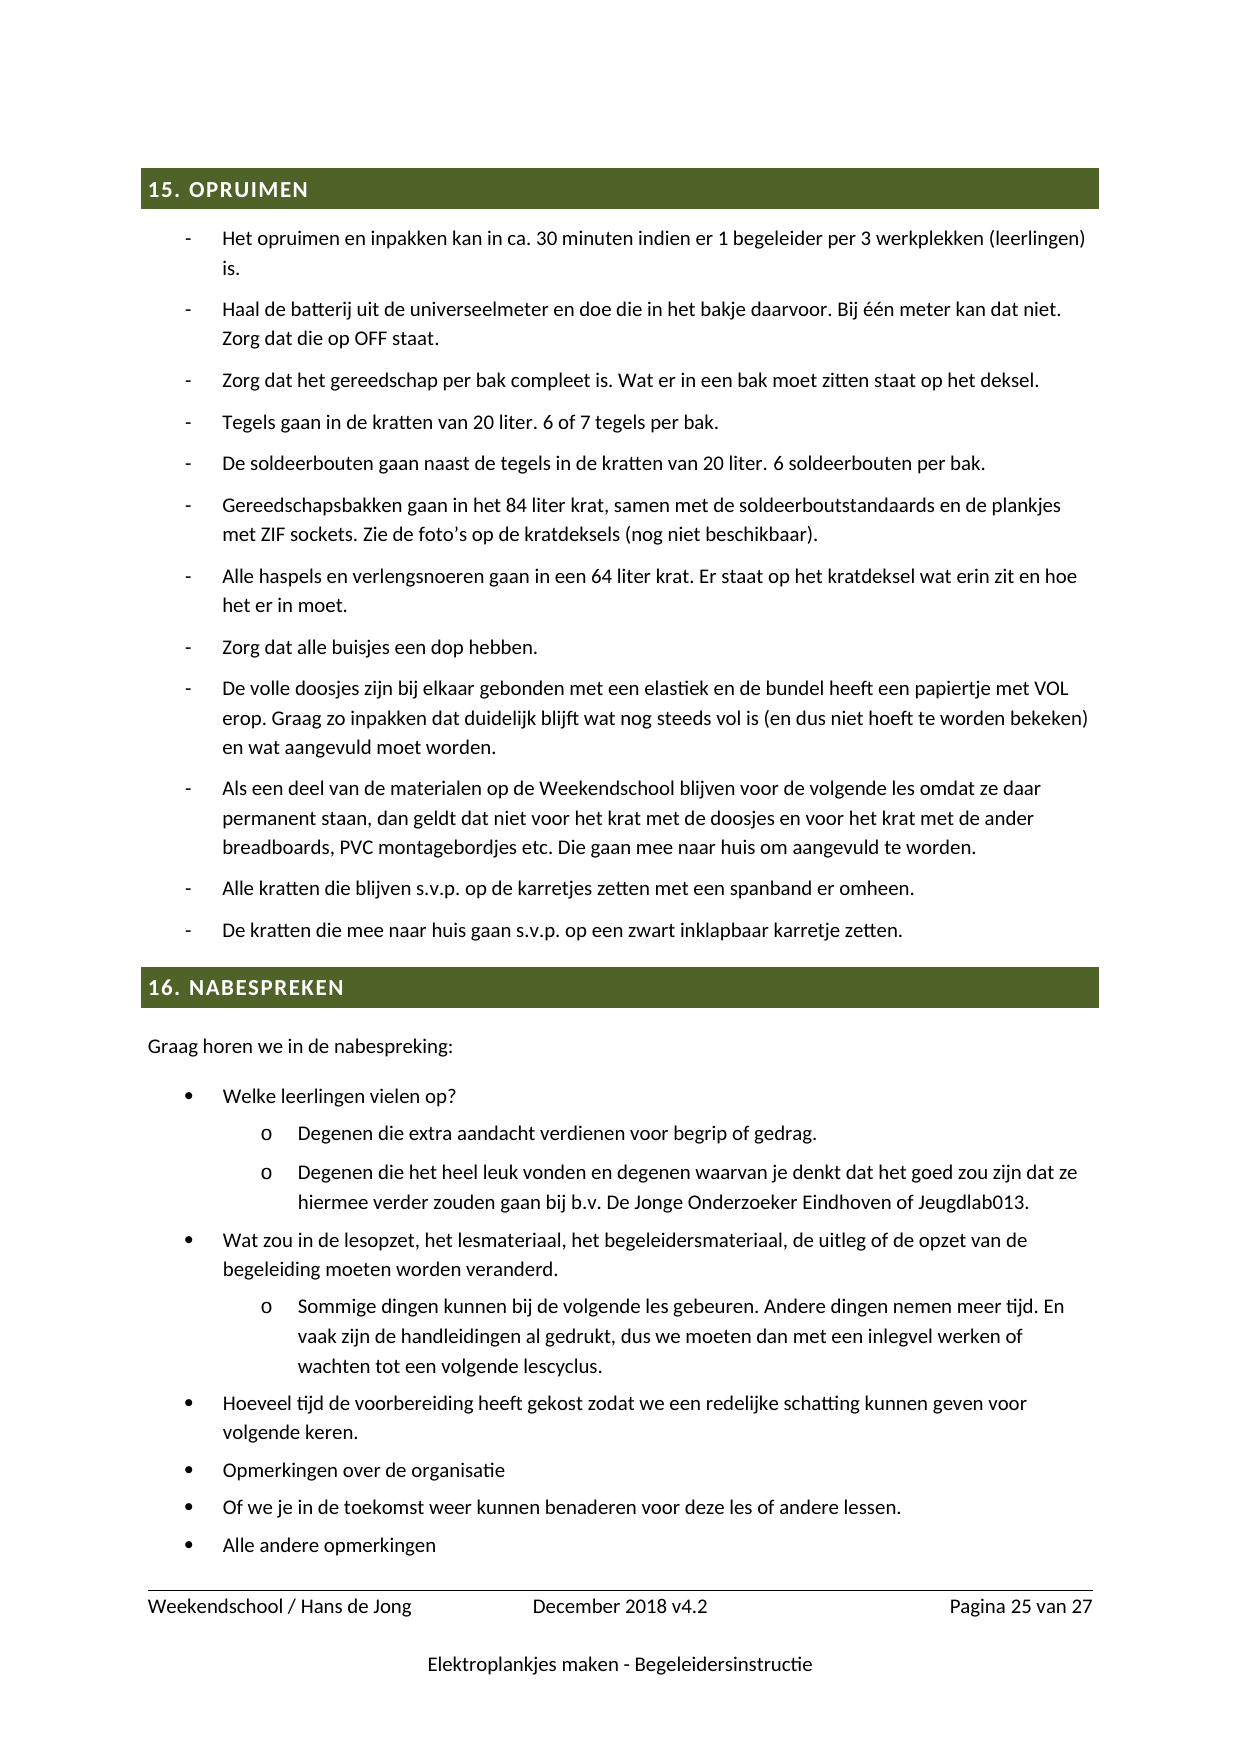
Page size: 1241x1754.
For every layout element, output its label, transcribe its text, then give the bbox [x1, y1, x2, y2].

list De volle doosjes zijn bij elkaar gebonden met een elastiek en de bundel heeft een papiertje met VOL erop. Graag zo inpakken dat duidelijk blijft wat nog steeds vol is (en dus niet hoeft te worden bekeken) en wat aangevuld moet worden. [185, 676, 1093, 759]
list Alle andere opmerkingen [185, 1532, 1093, 1557]
list De kratten die mee naar huis gaan s.v.p. op een zwart inklapbaar karretje zetten. [185, 917, 1093, 943]
list Degenen die extra aandacht verdienen voor begrip of gedrag. [260, 1120, 1093, 1147]
list De soldeerbouten gaan naast de tegels in de kratten van 20 liter. 6 soldeerbouten per bak. [185, 451, 1093, 476]
list Alle haspels en verlengsnoeren gaan in een 64 liter krat. Er staat op het kratdeksel wat erin zit en hoe het er in moet. [185, 563, 1093, 618]
text Graag horen we in de nabespreking: [148, 1033, 1093, 1058]
list Alle kratten die blijven s.v.p. op de karretjes zetten met een spanband er omheen. [185, 876, 1093, 901]
list Wat zou in de lesopzet, het lesmateriaal, het begeleidersmateriaal, de uitleg of de opzet van de begeleiding moeten worden veranderd. [185, 1227, 1093, 1281]
list Of we je in de toekomst weer kunnen benaderen voor deze les of andere lessen. [185, 1494, 1093, 1520]
list Het opruimen en inpakken kan in ca. 30 minuten indien er 1 begeleider per 3 werkplekken (leerlingen) is. [185, 226, 1093, 280]
list Gereedschapsbakken gaan in het 84 liter krat, samen met de soldeerboutstandaards en de plankjes met ZIF sockets. Zie de foto’s op de kratdeksels (nog niet beschikbaar). [185, 492, 1093, 547]
subtitle Opruimen [148, 175, 1093, 203]
list Welke leerlingen vielen op? [185, 1083, 1093, 1108]
list Zorg dat het gereedschap per bak compleet is. Wat er in een bak moet zitten staat op het deksel. [185, 367, 1093, 393]
list Opmerkingen over de organisatie [185, 1457, 1093, 1482]
list Als een deel van de materialen op de Weekendschool blijven voor de volgende les omdat ze daar permanent staan, dan geldt dat niet voor het krat met de doosjes en voor het krat met de ander breadboards, PVC montagebordjes etc. Die gaan mee naar huis om aangevuld te worden. [185, 776, 1093, 859]
list Tegels gaan in de kratten van 20 liter. 6 of 7 tegels per bak. [185, 409, 1093, 434]
list Hoeveel tijd de voorbereiding heeft gekost zodat we een redelijke schatting kunnen geven voor volgende keren. [185, 1390, 1093, 1445]
subtitle Nabespreken [148, 974, 1093, 1002]
list Degenen die het heel leuk vonden en degenen waarvan je denkt dat het goed zou zijn dat ze hiermee verder zouden gaan bij b.v. De Jonge Onderzoeker Eindhoven of Jeugdlab013. [260, 1159, 1093, 1215]
list Sommige dingen kunnen bij de volgende les gebeuren. Andere dingen nemen meer tijd. En vaak zijn de handleidingen al gedrukt, dus we moeten dan met een inlegvel werken of wachten tot een volgende lescyclus. [260, 1293, 1093, 1378]
list Zorg dat alle buisjes een dop hebben. [185, 634, 1093, 659]
list Haal de batterij uit de universeelmeter en doe die in het bakje daarvoor. Bij één meter kan dat niet. Zorg dat die op OFF staat. [185, 296, 1093, 351]
